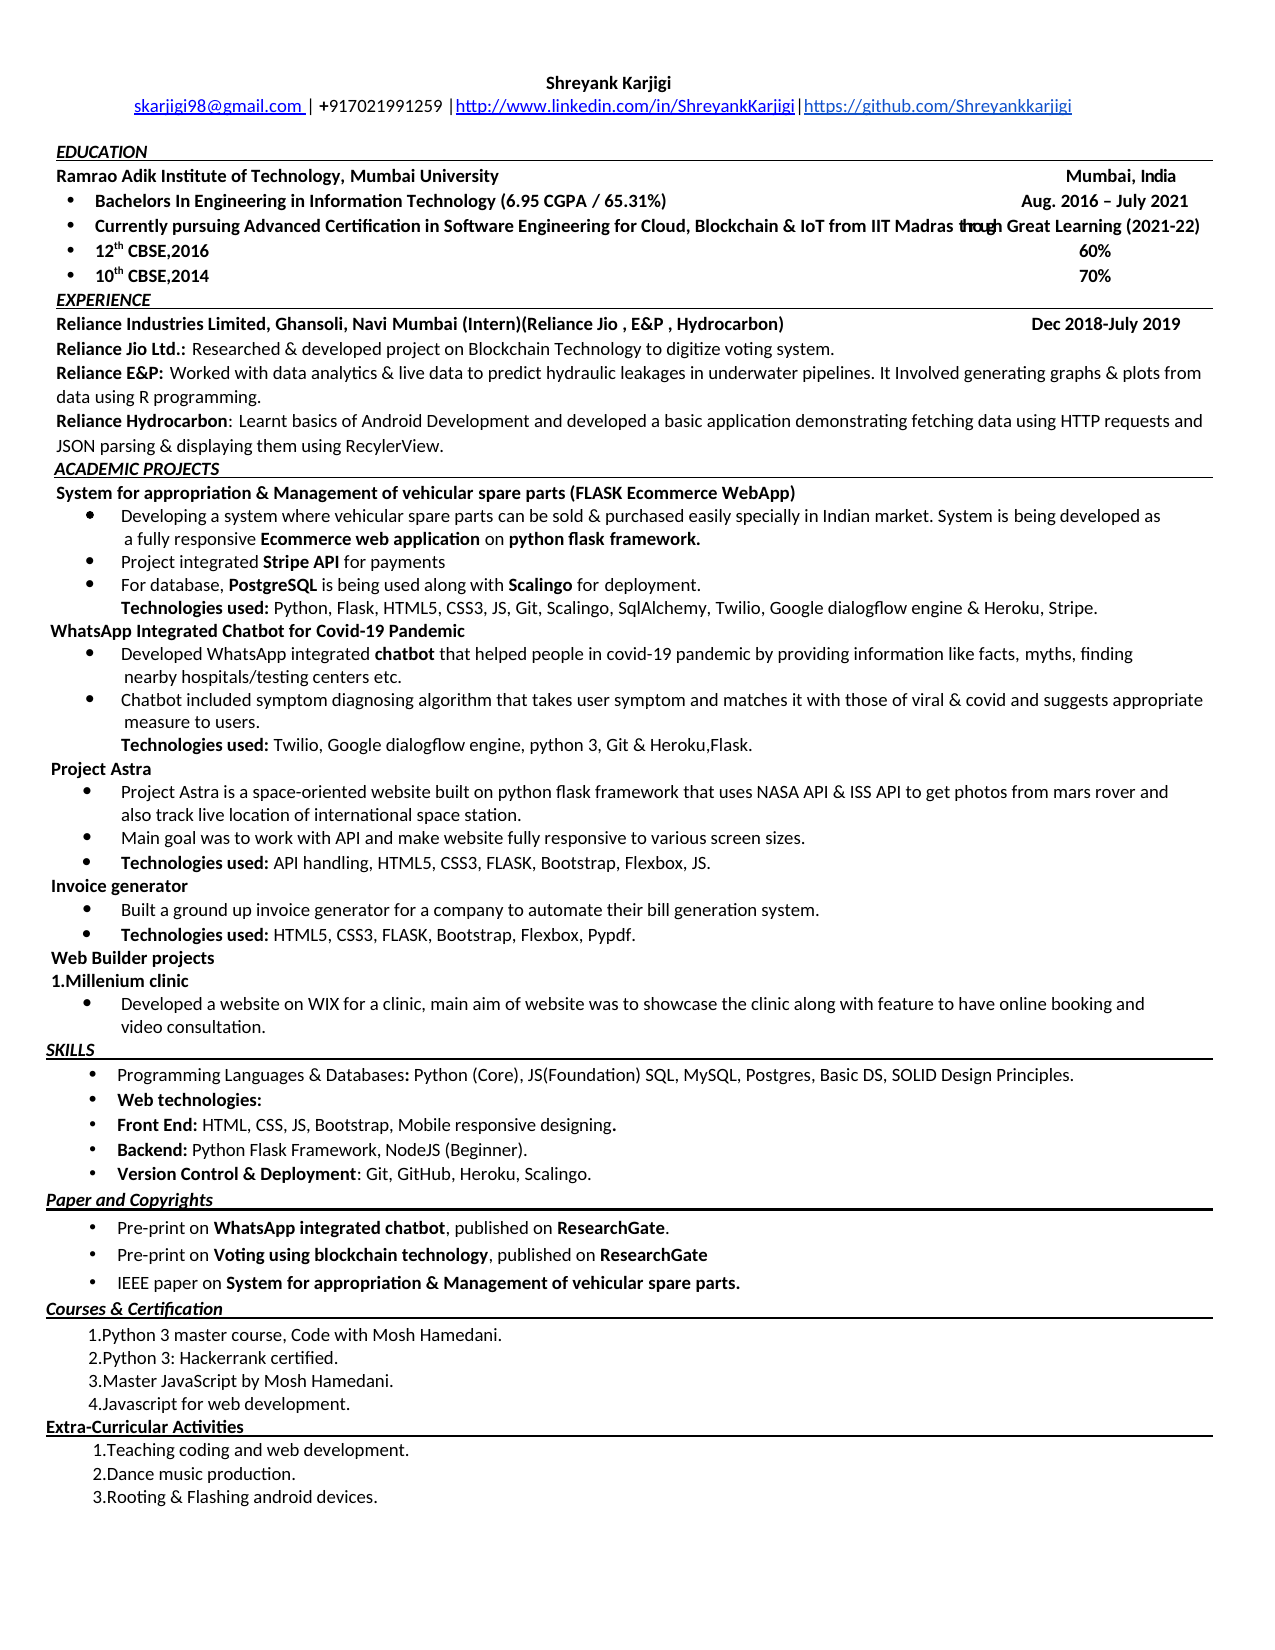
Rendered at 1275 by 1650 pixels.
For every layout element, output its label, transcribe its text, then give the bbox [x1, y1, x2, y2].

subtitle WhatsApp Integrated Chatbot for Covid-19 Pandemic [33, 619, 1205, 642]
list IEEE paper on System for appropriation & Management of vehicular spare parts. [89, 1267, 1229, 1295]
text 1.Teaching coding and web development. [33, 1439, 1229, 1462]
text JSON parsing & displaying them using RecylerView. [56, 433, 1229, 457]
list Pre-print on WhatsApp integrated chatbot, published on ResearchGate. [89, 1212, 1229, 1240]
list 12th CBSE,2016 60% [67, 238, 1229, 262]
list Developed WhatsApp integrated chatbot that helped people in covid-19 pandemic by providing information like facts, myths, finding nearby hospitals/testing centers etc. [86, 642, 1174, 688]
subtitle Invoice generator [51, 874, 1229, 897]
list Version Control & Deployment: Git, GitHub, Heroku, Scalingo. [89, 1161, 1229, 1186]
list Technologies used: HTML5, CSS3, FLASK, Bootstrap, Flexbox, Pypdf. [83, 921, 1229, 946]
subtitle Web Builder projects [51, 946, 1229, 969]
subtitle 1.Millenium clinic [51, 969, 1229, 992]
title Shreyank Karjigi [497, 71, 719, 94]
text EXPERIENCE [56, 287, 1229, 311]
list Currently pursuing Advanced Certification in Software Engineering for Cloud, Blockchain & IoT from IIT Madras through Great Learning (2021-22) [67, 212, 1211, 237]
list Bachelors In Engineering in Information Technology (6.95 CGPA / 65.31%) Aug. 2016 – July 2021 [67, 187, 1229, 212]
subtitle SKILLS [46, 1038, 1229, 1061]
list Chatbot included symptom diagnosing algorithm that takes user symptom and matches it with those of viral & covid and suggests appropriate measure to users. [86, 688, 1217, 733]
list Built a ground up invoice generator for a company to automate their bill generation system. [83, 898, 1188, 921]
list 1.Python 3 master course, Code with Mosh Hamedani. [83, 1321, 1229, 1347]
text 2.Dance music production. [33, 1462, 1229, 1485]
list Main goal was to work with API and make website fully responsive to various screen sizes. [83, 826, 1188, 849]
list 10th CBSE,2014 70% [67, 262, 1229, 287]
subtitle Project Astra [51, 757, 1229, 779]
list Backend: Python Flask Framework, NodeJS (Beginner). [89, 1136, 1229, 1161]
list Developed a website on WIX for a clinic, main aim of website was to showcase the clinic along with feature to have online booking and video consultation. [83, 992, 1188, 1038]
subtitle Courses & Certification [46, 1295, 1229, 1321]
text Reliance Industries Limited, Ghansoli, Navi Mumbai (Intern)(Reliance Jio , E&P , Hydrocarbon) Dec 2018-July 2019 [56, 312, 1229, 335]
list Web technologies: [89, 1086, 1229, 1111]
subtitle Extra-Curricular Activities [46, 1415, 1229, 1438]
text skarjigi98@gmail.com | +917021991259 |http://www.linkedin.com/in/ShreyankKarjigi|https://github.com/Shreyankkarjigi [134, 94, 1229, 117]
text 4.Javascript for web development. [33, 1392, 1229, 1415]
text 2.Python 3: Hackerrank certified. [33, 1347, 1229, 1369]
list Project Astra is a space-oriented website built on python flask framework that uses NASA API & ISS API to get photos from mars rover and also track live location of international space station. [83, 780, 1188, 826]
list For database, PostgreSQL is being used along with Scalingo for deployment. [86, 573, 1229, 596]
text Reliance Hydrocarbon: Learnt basics of Android Development and developed a basic application demonstrating fetching data using HTTP requests and [56, 408, 1229, 432]
text Technologies used: Python, Flask, HTML5, CSS3, JS, Git, Scalingo, SqlAlchemy, Twilio, Google dialogflow engine & Heroku, Stripe. [33, 596, 1215, 619]
text ACADEMIC PROJECTS [46, 457, 1229, 481]
list Developing a system where vehicular spare parts can be sold & purchased easily specially in Indian market. System is being developed as a fully responsive Ecommerce web application on python flask framework. [86, 504, 1174, 550]
list Project integrated Stripe API for payments [86, 550, 1174, 573]
list Technologies used: API handling, HTML5, CSS3, FLASK, Bootstrap, Flexbox, JS. [83, 849, 1229, 874]
text Ramrao Adik Institute of Technology, Mumbai University Mumbai, India [56, 163, 1229, 187]
text 3.Master JavaScript by Mosh Hamedani. [33, 1369, 1229, 1392]
text EDUCATION [56, 139, 1229, 163]
list Programming Languages & Databases: Python (Core), JS(Foundation) SQL, MySQL, Postgres, Basic DS, SOLID Design Principles. [89, 1061, 1229, 1086]
list Pre-print on Voting using blockchain technology, published on ResearchGate [89, 1240, 1229, 1267]
text Technologies used: Twilio, Google dialogflow engine, python 3, Git & Heroku,Flask. [121, 733, 1229, 757]
text Reliance E&P: Worked with data analytics & live data to predict hydraulic leakages in underwater pipelines. It Involved generating graphs & plots from data using R programming. [56, 360, 1229, 408]
text Reliance Jio Ltd.: Researched & developed project on Blockchain Technology to digitize voting system. [56, 336, 1229, 360]
list Front End: HTML, CSS, JS, Bootstrap, Mobile responsive designing. [89, 1111, 1229, 1136]
subtitle Paper and Copyrights [46, 1186, 1229, 1212]
text System for appropriation & Management of vehicular spare parts (FLASK Ecommerce WebApp) [56, 481, 1229, 504]
text 3.Rooting & Flashing android devices. [33, 1485, 1229, 1508]
